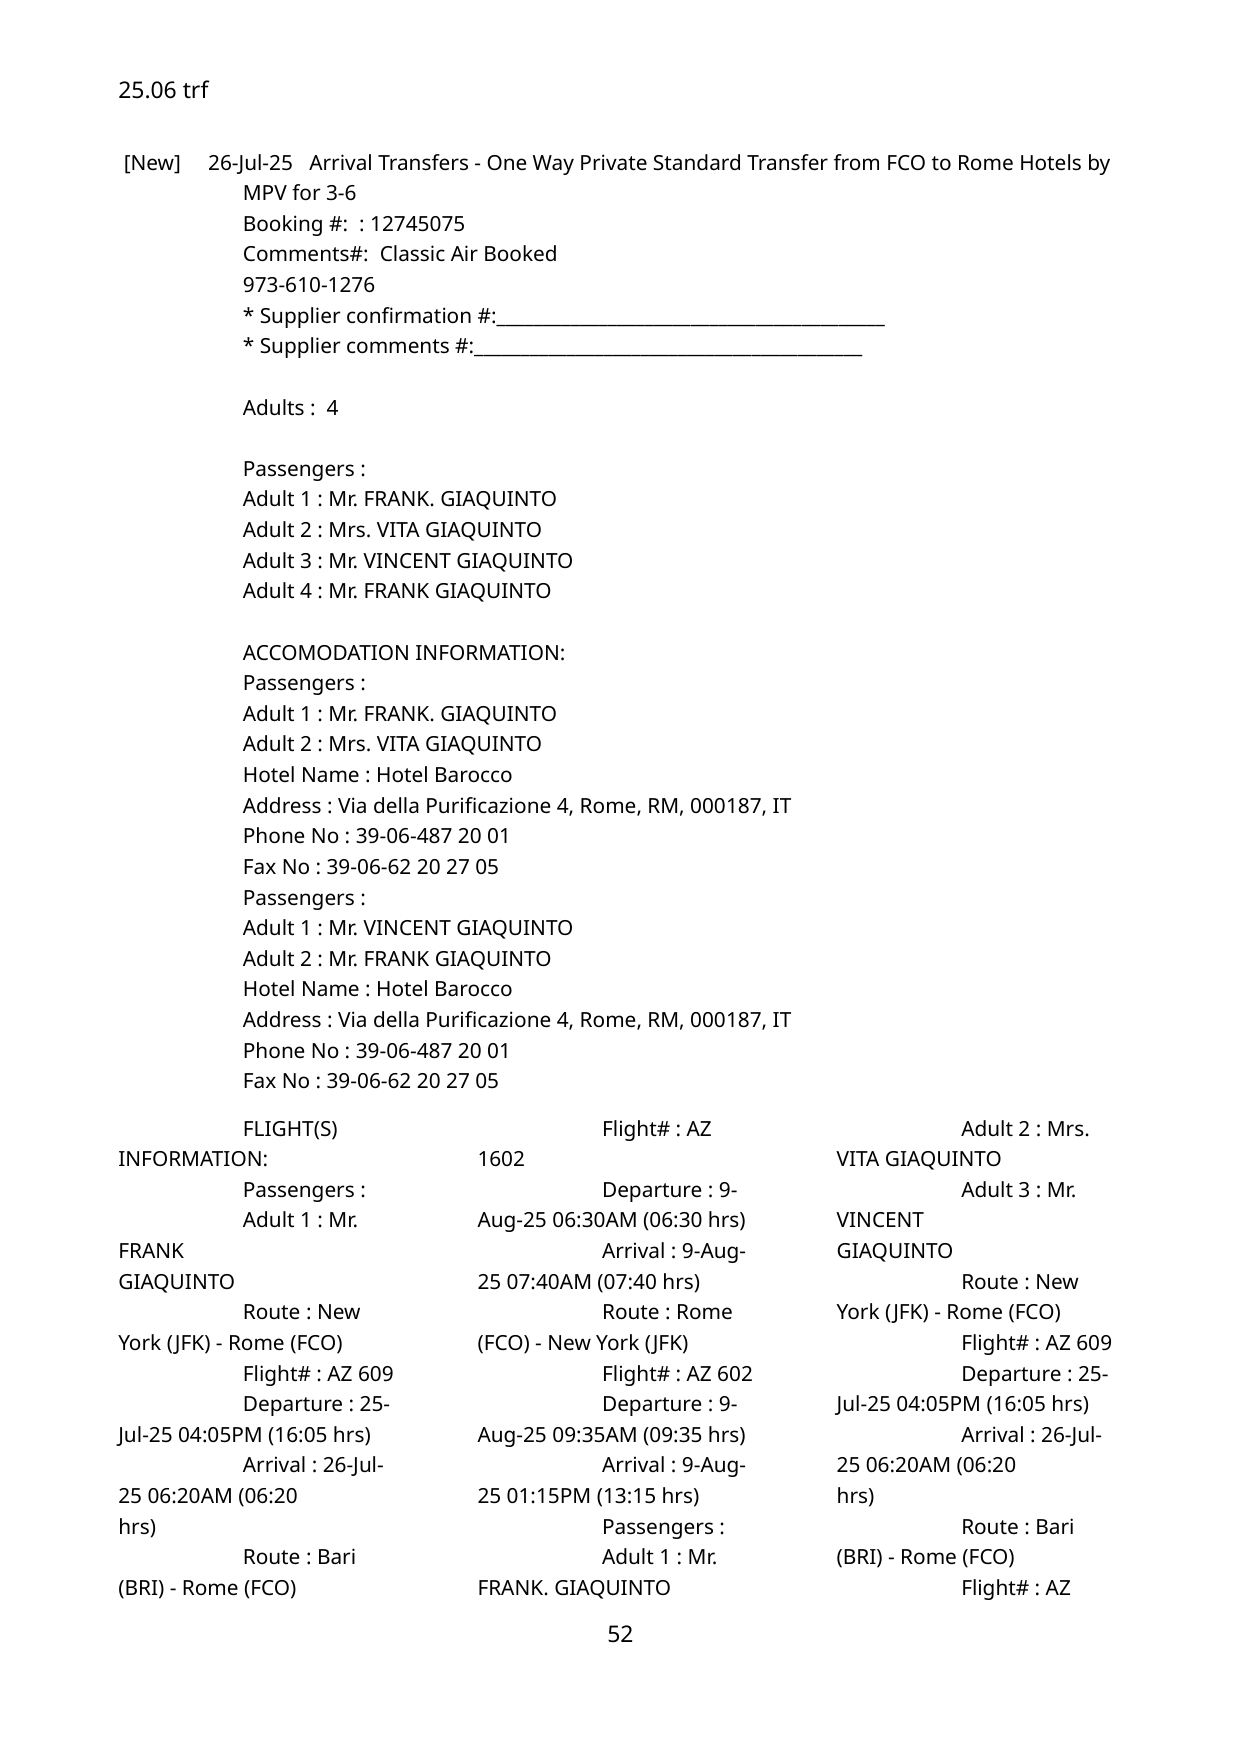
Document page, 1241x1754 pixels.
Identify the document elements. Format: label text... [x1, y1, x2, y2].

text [118, 1114, 403, 1601]
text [477, 1114, 763, 1601]
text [836, 1114, 1122, 1601]
text [New] 26-Jul-25 Arrival Transfers - One Way Private Standard Transfer from FCO to Rome Hotels by MPV for 3-6 Booking #: : 12745075 Comments#: Classic Air Booked 973-610-1276 * Supplier confirmation #:__________________________________________ * Supplier comments #:__________________________________________ Adults : 4 Passengers : Adult 1 : Mr. FRANK. GIAQUINTO Adult 2 : Mrs. VITA GIAQUINTO Adult 3 : Mr. VINCENT GIAQUINTO Adult 4 : Mr. FRANK GIAQUINTO ACCOMODATION INFORMATION: Passengers : Adult 1 : Mr. FRANK. GIAQUINTO Adult 2 : Mrs. VITA GIAQUINTO Hotel Name : Hotel Barocco Address : Via della Purificazione 4, Rome, RM, 000187, IT Phone No : 39-06-487 20 01 Fax No : 39-06-62 20 27 05 Passengers : Adult 1 : Mr. VINCENT GIAQUINTO Adult 2 : Mr. FRANK GIAQUINTO Hotel Name : Hotel Barocco Address : Via della Purificazione 4, Rome, RM, 000187, IT Phone No : 39-06-487 20 01 Fax No : 39-06-62 20 27 05 [118, 148, 1122, 1095]
